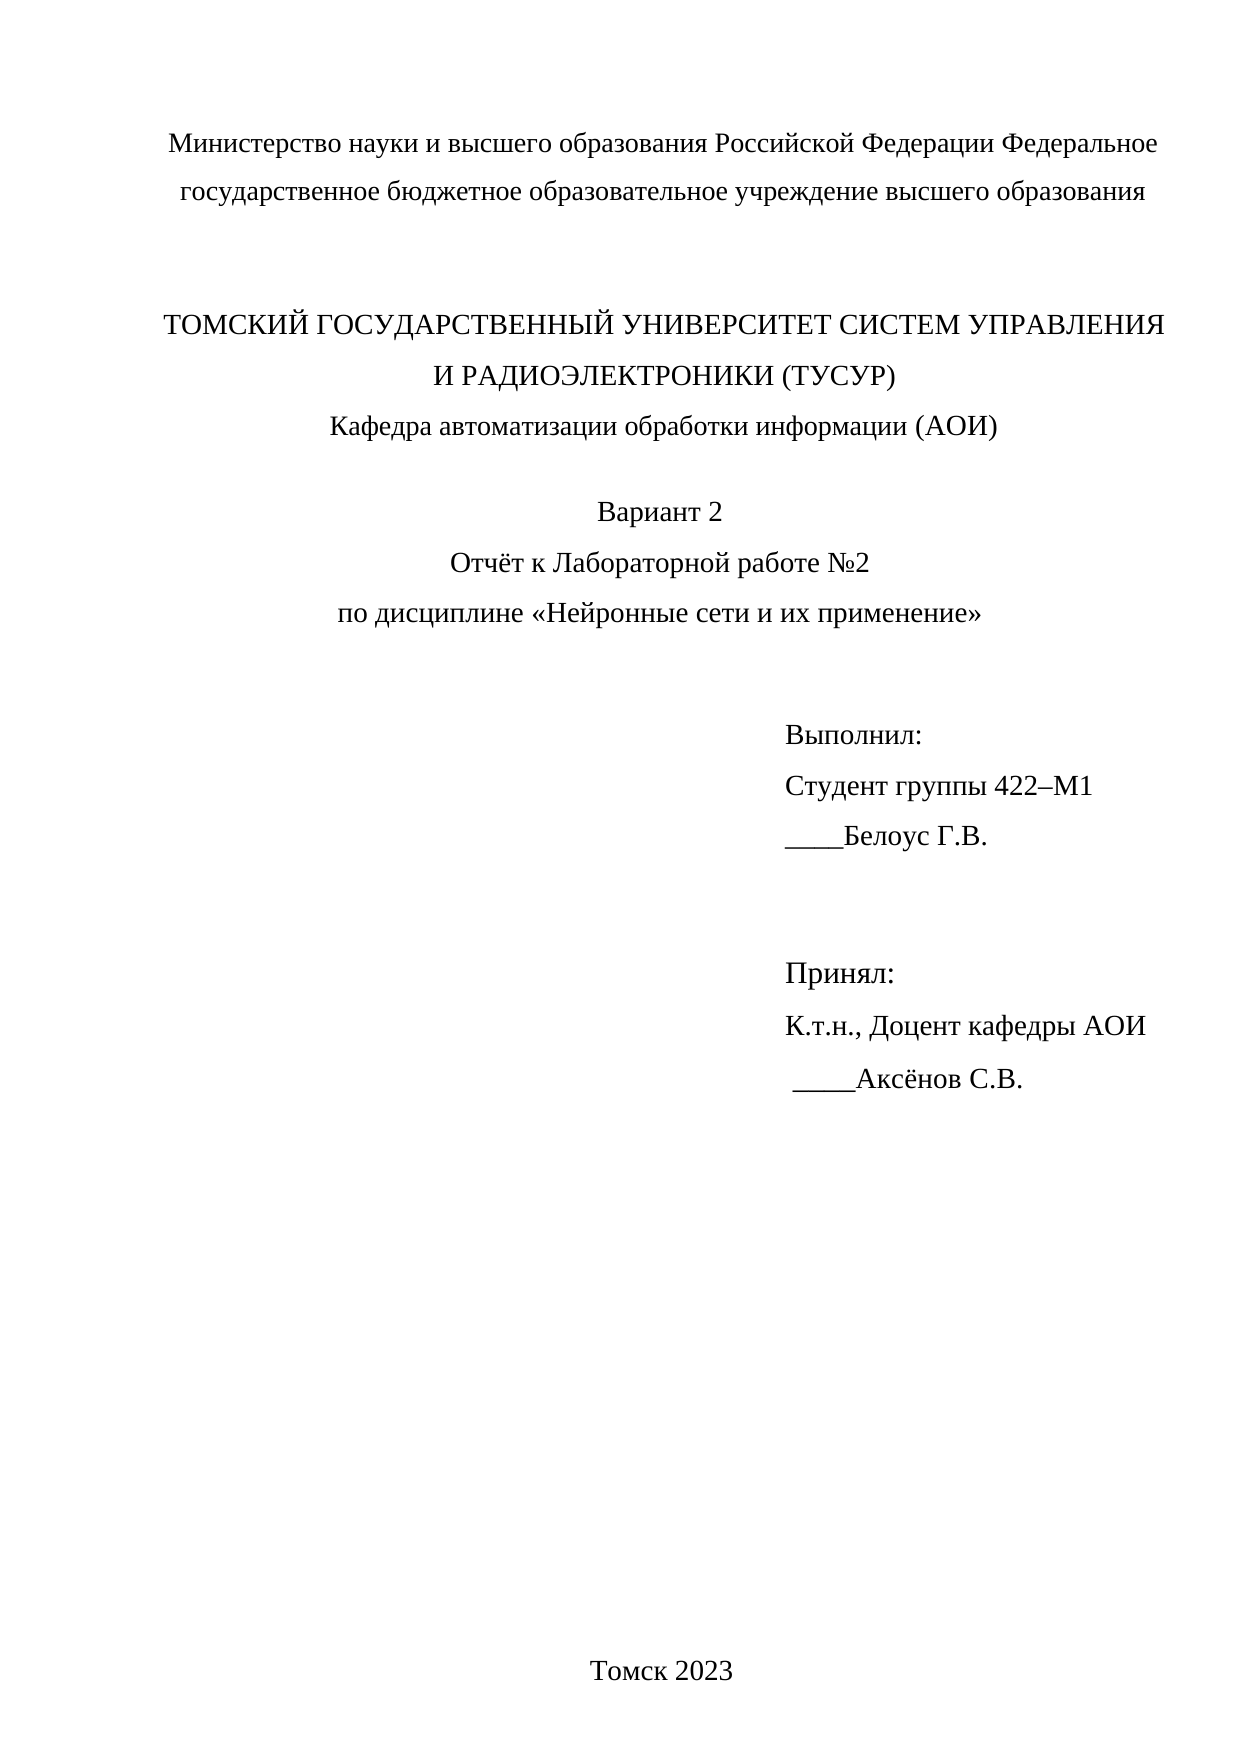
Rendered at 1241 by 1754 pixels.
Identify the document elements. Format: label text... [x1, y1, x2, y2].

text ____Белоус Г.В. [785, 818, 1173, 852]
text Кафедра автоматизации обработки информации (АОИ) [150, 408, 1177, 442]
text Выполнил: [785, 717, 1173, 751]
text К.т.н., Доцент кафедры АОИ [785, 1008, 1173, 1042]
text по дисциплине «Нейронные сети и их применение» [150, 595, 1169, 629]
text Вариант 2 [150, 494, 1169, 528]
text ____Аксёнов С.В. [785, 1059, 1173, 1095]
text Принял: [785, 955, 1173, 991]
text Министерство науки и высшего образования Российской Федерации Федеральное государственное бюджетное образовательное учреждение высшего образования [150, 126, 1177, 207]
text Отчёт к Лабораторной работе №2 [150, 545, 1169, 578]
text Студент группы 422–M1 [785, 768, 1173, 801]
text ТОМСКИЙ ГОСУДАРСТВЕННЫЙ УНИВЕРСИТЕТ СИСТЕМ УПРАВЛЕНИЯ И РАДИОЭЛЕКТРОНИКИ (ТУСУР) [150, 307, 1179, 391]
